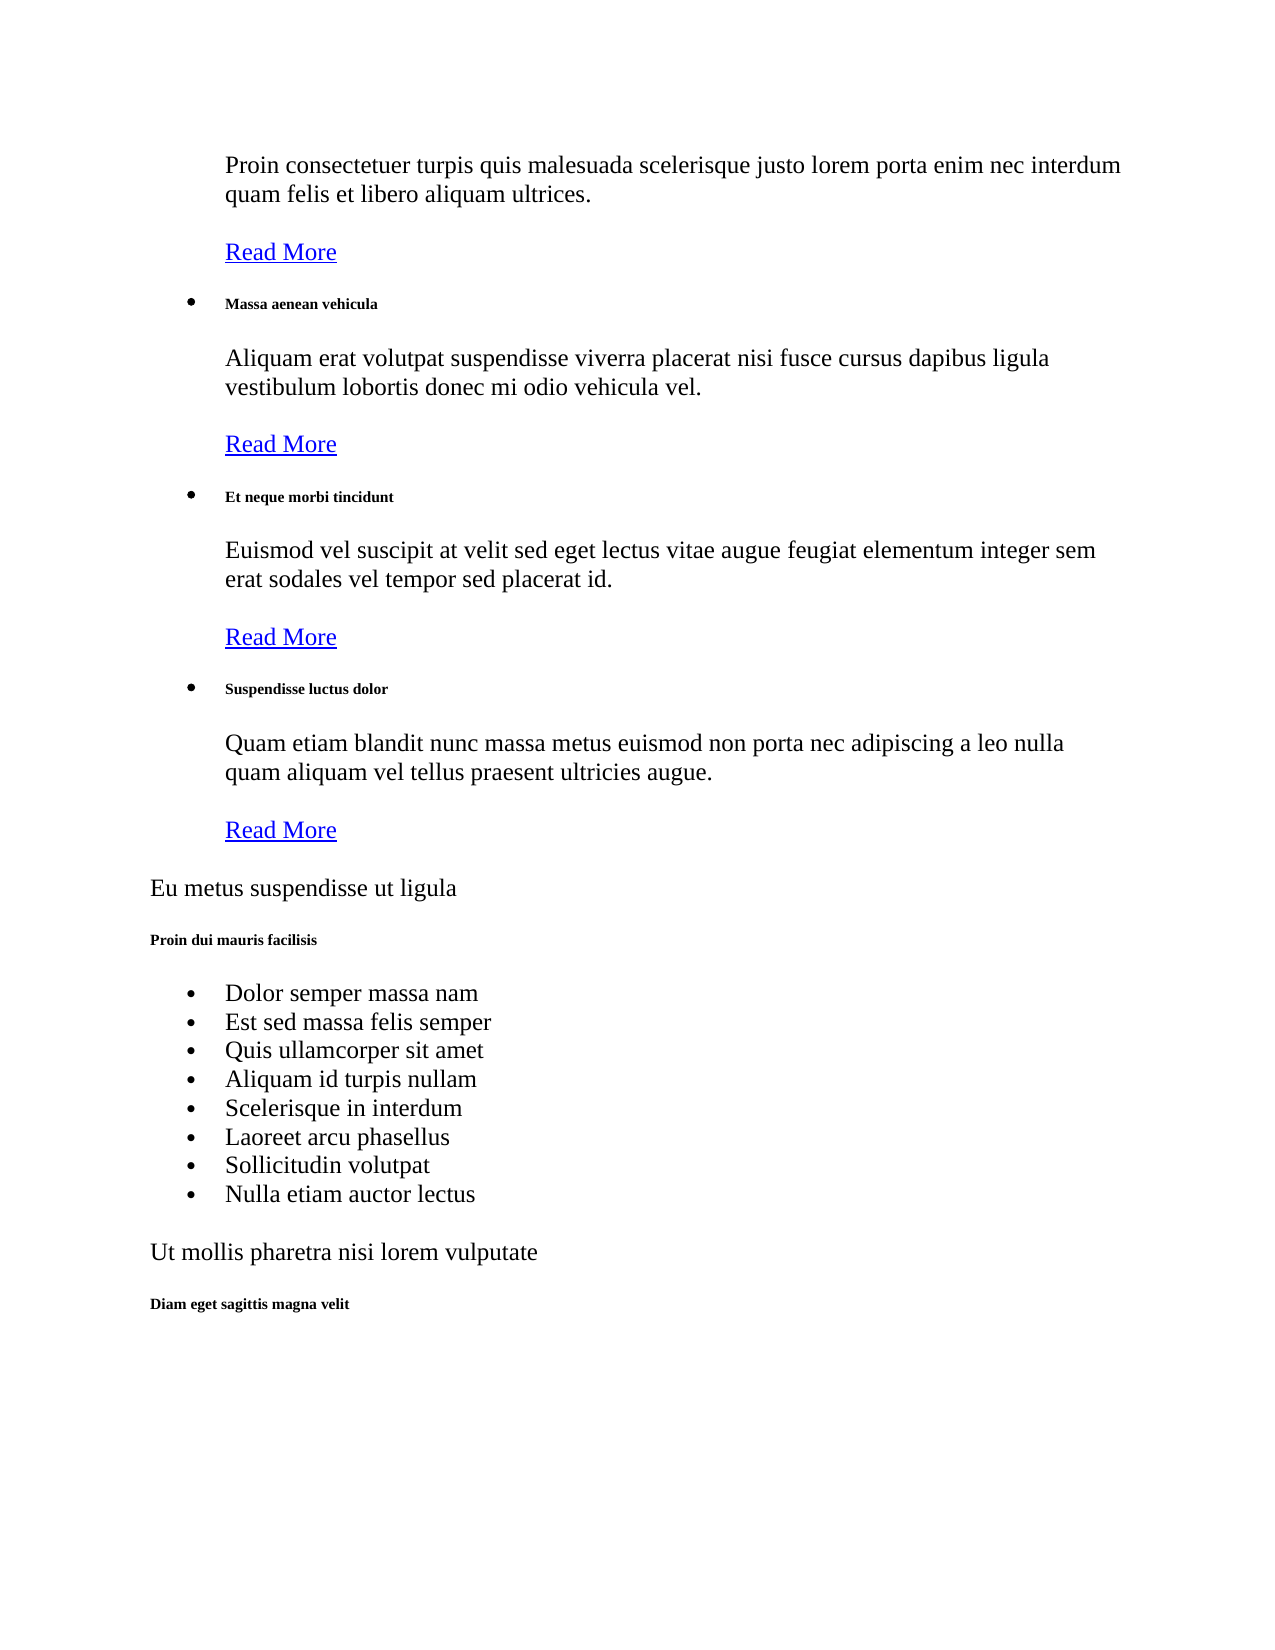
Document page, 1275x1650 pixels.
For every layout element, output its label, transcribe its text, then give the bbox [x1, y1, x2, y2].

text Read More [225, 429, 1125, 458]
list Massa aenean vehicula [187, 294, 1125, 314]
list Scelerisque in interdum [187, 1093, 1125, 1122]
list Aliquam id turpis nullam [187, 1064, 1125, 1093]
text Diam eget sagittis magna velit [150, 1295, 1125, 1313]
text Read More [225, 815, 1125, 844]
text Read More [225, 622, 1125, 651]
list Sollicitudin volutpat [187, 1151, 1125, 1179]
text Euismod vel suscipit at velit sed eget lectus vitae augue feugiat elementum integer sem erat sodales vel tempor sed placerat id. [225, 536, 1125, 593]
text Proin consectetuer turpis quis malesuada scelerisque justo lorem porta enim nec interdum quam felis et libero aliquam ultrices. [225, 150, 1125, 207]
list Suspendisse luctus dolor [187, 680, 1125, 699]
list Et neque morbi tincidunt [187, 487, 1125, 506]
text Proin dui mauris facilisis [150, 931, 1125, 949]
text Ut mollis pharetra nisi lorem vulputate [150, 1237, 1125, 1266]
list Est sed massa felis semper [187, 1007, 1125, 1036]
list Dolor semper massa nam [187, 978, 1125, 1007]
text Eu metus suspendisse ut ligula [150, 873, 1125, 902]
list Nulla etiam auctor lectus [187, 1179, 1125, 1208]
text Read More [225, 237, 1125, 265]
text Quam etiam blandit nunc massa metus euismod non porta nec adipiscing a leo nulla quam aliquam vel tellus praesent ultricies augue. [225, 728, 1125, 786]
text Aliquam erat volutpat suspendisse viverra placerat nisi fusce cursus dapibus ligula vestibulum lobortis donec mi odio vehicula vel. [225, 343, 1125, 400]
list Laoreet arcu phasellus [187, 1122, 1125, 1151]
list Quis ullamcorper sit amet [187, 1036, 1125, 1064]
